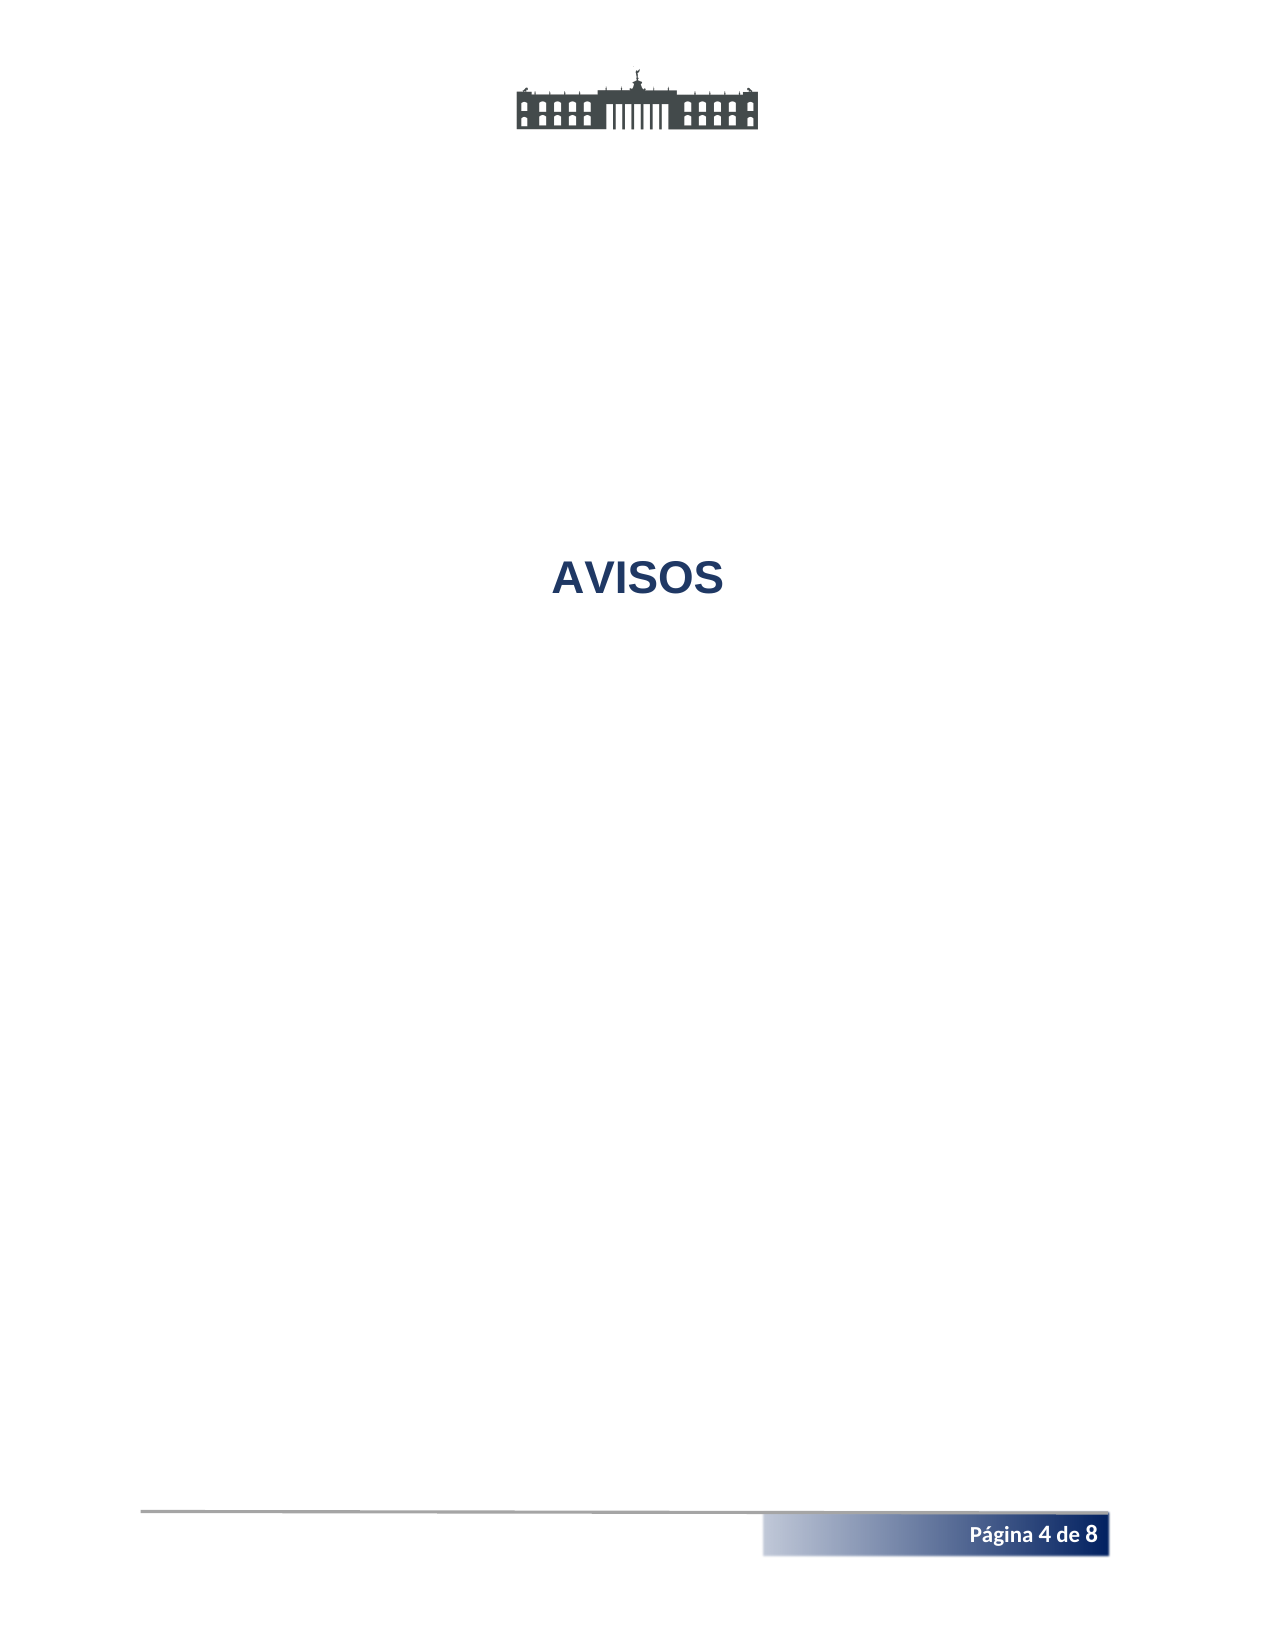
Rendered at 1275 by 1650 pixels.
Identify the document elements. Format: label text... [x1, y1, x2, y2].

picture [515, 66, 760, 144]
subtitle AVISOS [177, 550, 1098, 603]
